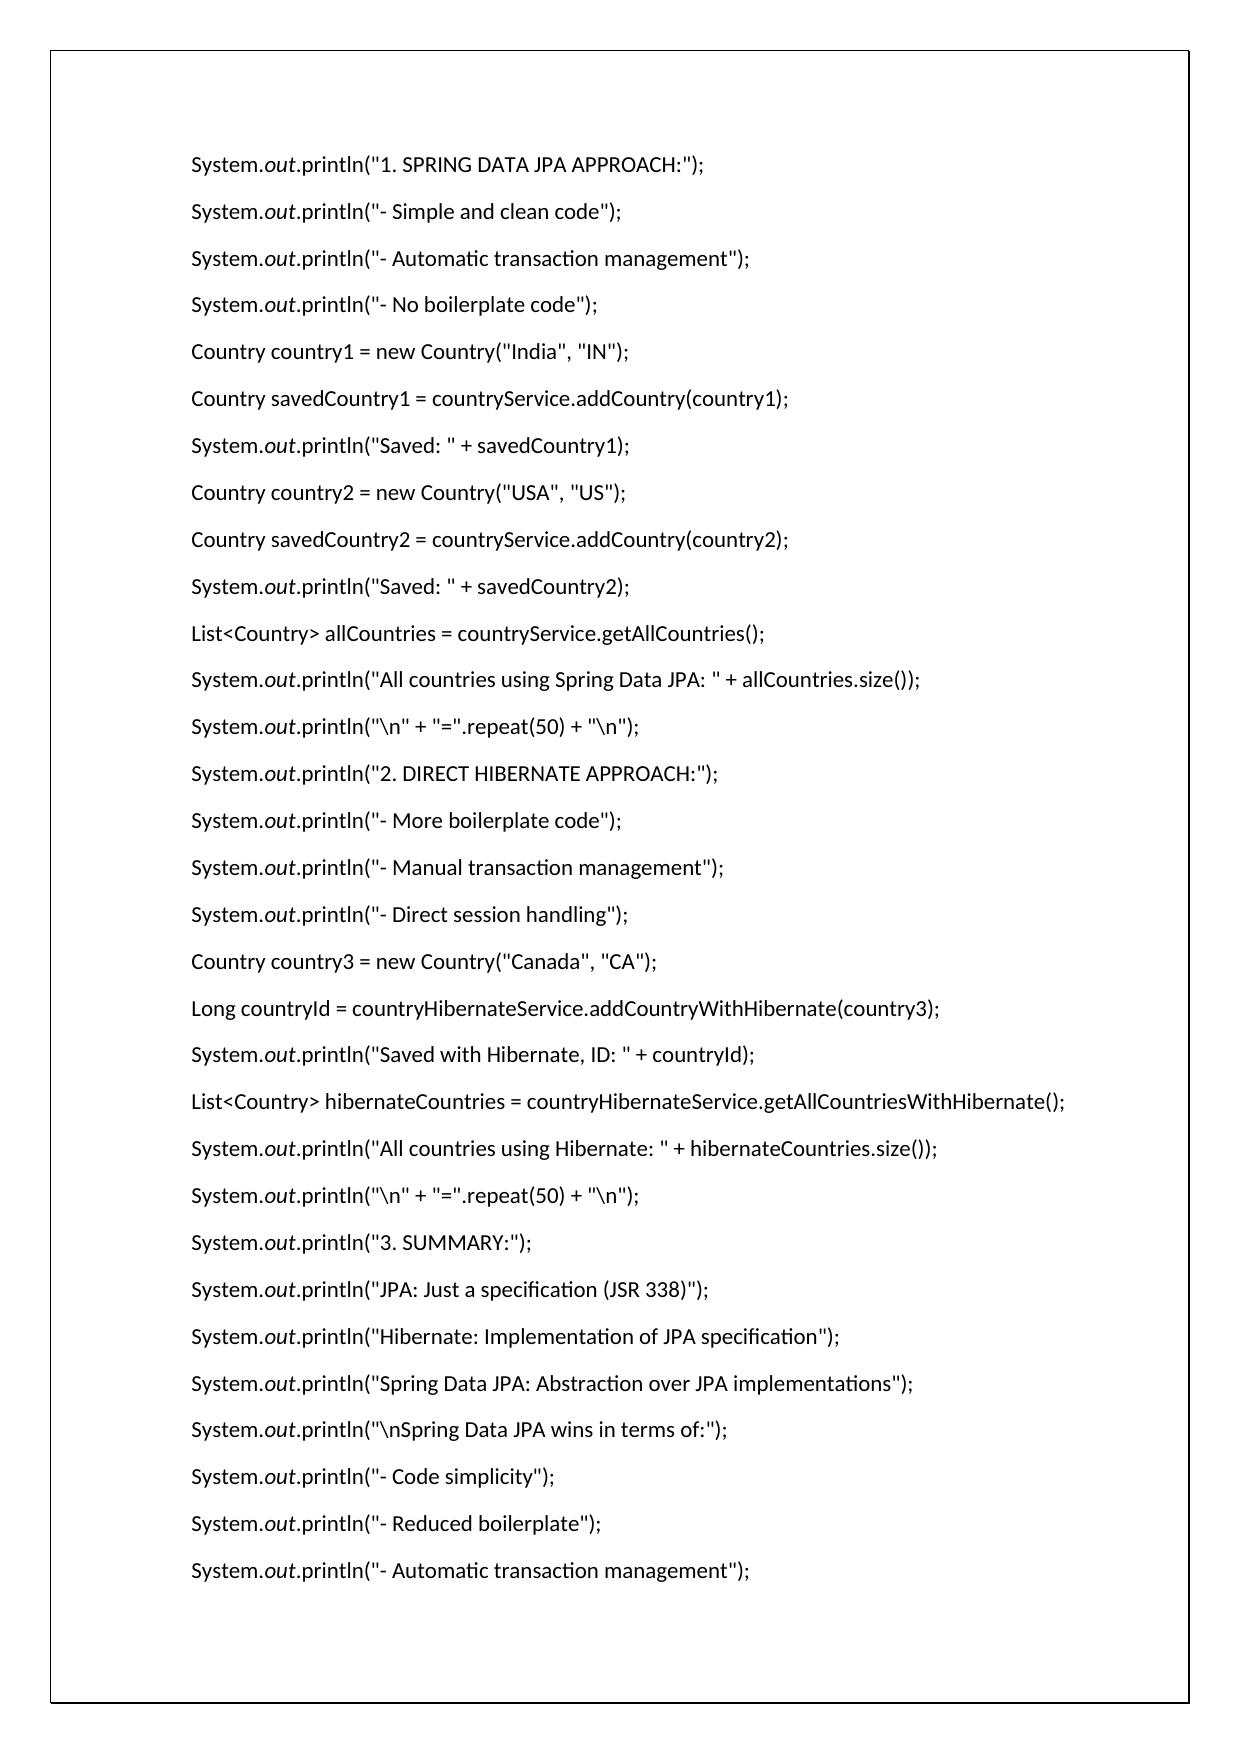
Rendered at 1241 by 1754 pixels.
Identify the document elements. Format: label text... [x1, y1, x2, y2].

text System.out.println("2. DIRECT HIBERNATE APPROACH:"); [150, 759, 1089, 787]
text System.out.println("- Reduced boilerplate"); [150, 1509, 1089, 1537]
text System.out.println("Spring Data JPA: Abstraction over JPA implementations"); [150, 1369, 1089, 1397]
text System.out.println("- Simple and clean code"); [150, 197, 1089, 225]
text System.out.println("1. SPRING DATA JPA APPROACH:"); [150, 150, 1089, 178]
text System.out.println("3. SUMMARY:"); [150, 1228, 1089, 1256]
text System.out.println("- Code simplicity"); [150, 1462, 1089, 1491]
text System.out.println("All countries using Hibernate: " + hibernateCountries.size()); [150, 1134, 1089, 1162]
text System.out.println("Saved with Hibernate, ID: " + countryId); [150, 1041, 1089, 1069]
text System.out.println("\n" + "=".repeat(50) + "\n"); [150, 712, 1089, 741]
text System.out.println("\n" + "=".repeat(50) + "\n"); [150, 1181, 1089, 1209]
text Country savedCountry1 = countryService.addCountry(country1); [150, 384, 1089, 412]
text System.out.println("Hibernate: Implementation of JPA specification"); [150, 1322, 1089, 1350]
text System.out.println("- Automatic transaction management"); [150, 1556, 1089, 1584]
text System.out.println("\nSpring Data JPA wins in terms of:"); [150, 1416, 1089, 1444]
text Country country1 = new Country("India", "IN"); [150, 337, 1089, 366]
text System.out.println("- More boilerplate code"); [150, 806, 1089, 834]
text List<Country> hibernateCountries = countryHibernateService.getAllCountriesWithHibernate(); [150, 1087, 1089, 1116]
text System.out.println("Saved: " + savedCountry2); [150, 572, 1089, 600]
text System.out.println("- Manual transaction management"); [150, 853, 1089, 881]
text System.out.println("- Automatic transaction management"); [150, 244, 1089, 272]
text Country country2 = new Country("USA", "US"); [150, 478, 1089, 506]
text System.out.println("- Direct session handling"); [150, 900, 1089, 928]
text System.out.println("JPA: Just a specification (JSR 338)"); [150, 1275, 1089, 1303]
text Long countryId = countryHibernateService.addCountryWithHibernate(country3); [150, 994, 1089, 1022]
text Country savedCountry2 = countryService.addCountry(country2); [150, 525, 1089, 553]
text List<Country> allCountries = countryService.getAllCountries(); [150, 619, 1089, 647]
text System.out.println("- No boilerplate code"); [150, 291, 1089, 319]
text System.out.println("All countries using Spring Data JPA: " + allCountries.size()); [150, 666, 1089, 694]
text Country country3 = new Country("Canada", "CA"); [150, 947, 1089, 975]
text System.out.println("Saved: " + savedCountry1); [150, 431, 1089, 459]
